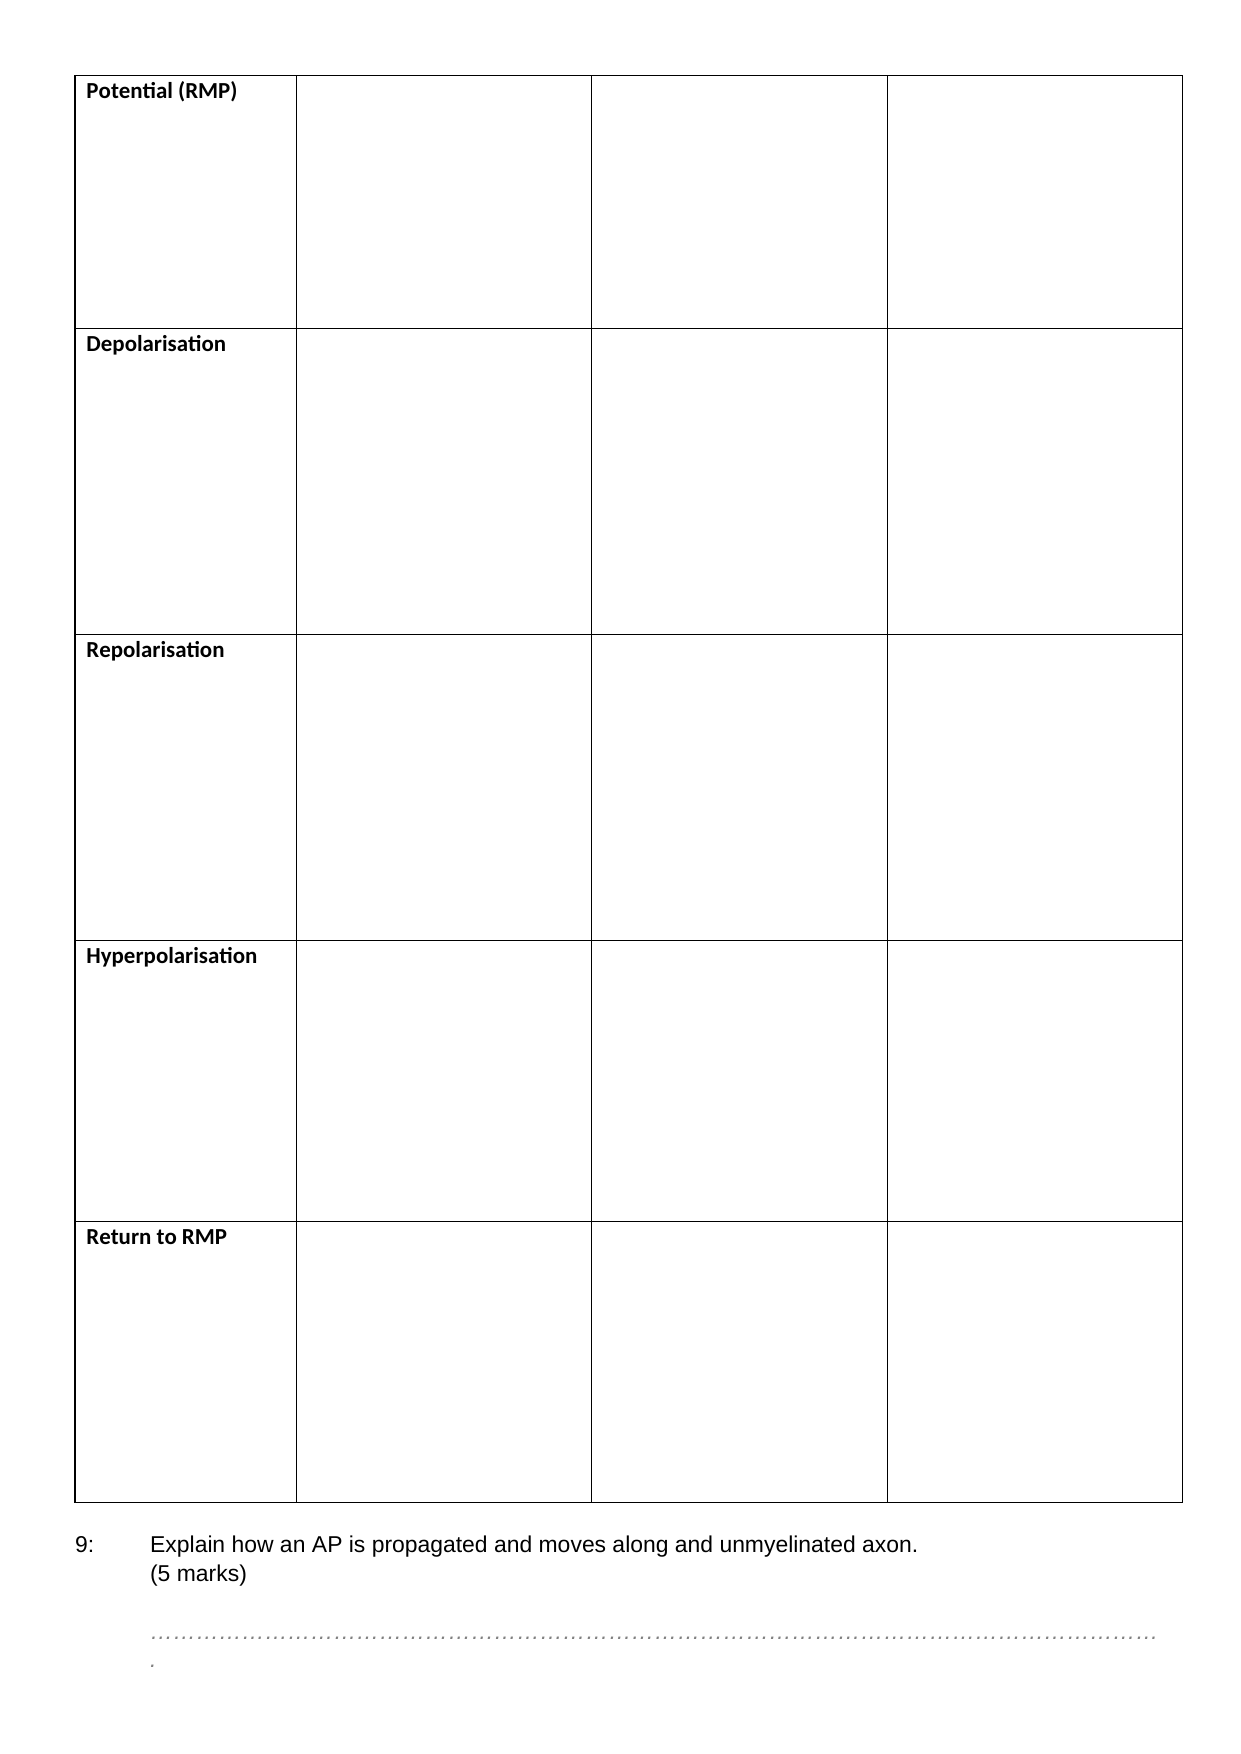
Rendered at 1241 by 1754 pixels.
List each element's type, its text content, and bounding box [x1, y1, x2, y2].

table_cell [592, 76, 887, 328]
table_cell [592, 941, 887, 1221]
table_cell [297, 635, 591, 940]
table_cell [888, 76, 1182, 328]
table_cell [888, 635, 1182, 940]
table_cell [297, 1222, 591, 1502]
table_cell Repolarisation [76, 635, 296, 940]
text 9: Explain how an AP is propagated and moves along and unmyelinated axon. [75, 1531, 1165, 1557]
table_cell [297, 941, 591, 1221]
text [75, 1588, 1165, 1673]
table_cell Hyperpolarisation [76, 941, 296, 1221]
table_cell Return to RMP [76, 1222, 296, 1502]
table_cell [592, 635, 887, 940]
text (5 marks) [75, 1559, 1165, 1586]
table_cell [592, 1222, 887, 1502]
table_cell [888, 329, 1182, 634]
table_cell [76, 76, 296, 328]
table_cell [888, 941, 1182, 1221]
table_cell [297, 76, 591, 328]
table_cell [592, 329, 887, 634]
table_cell Depolarisation [76, 329, 296, 634]
table_cell [888, 1222, 1182, 1502]
table_cell [297, 329, 591, 634]
